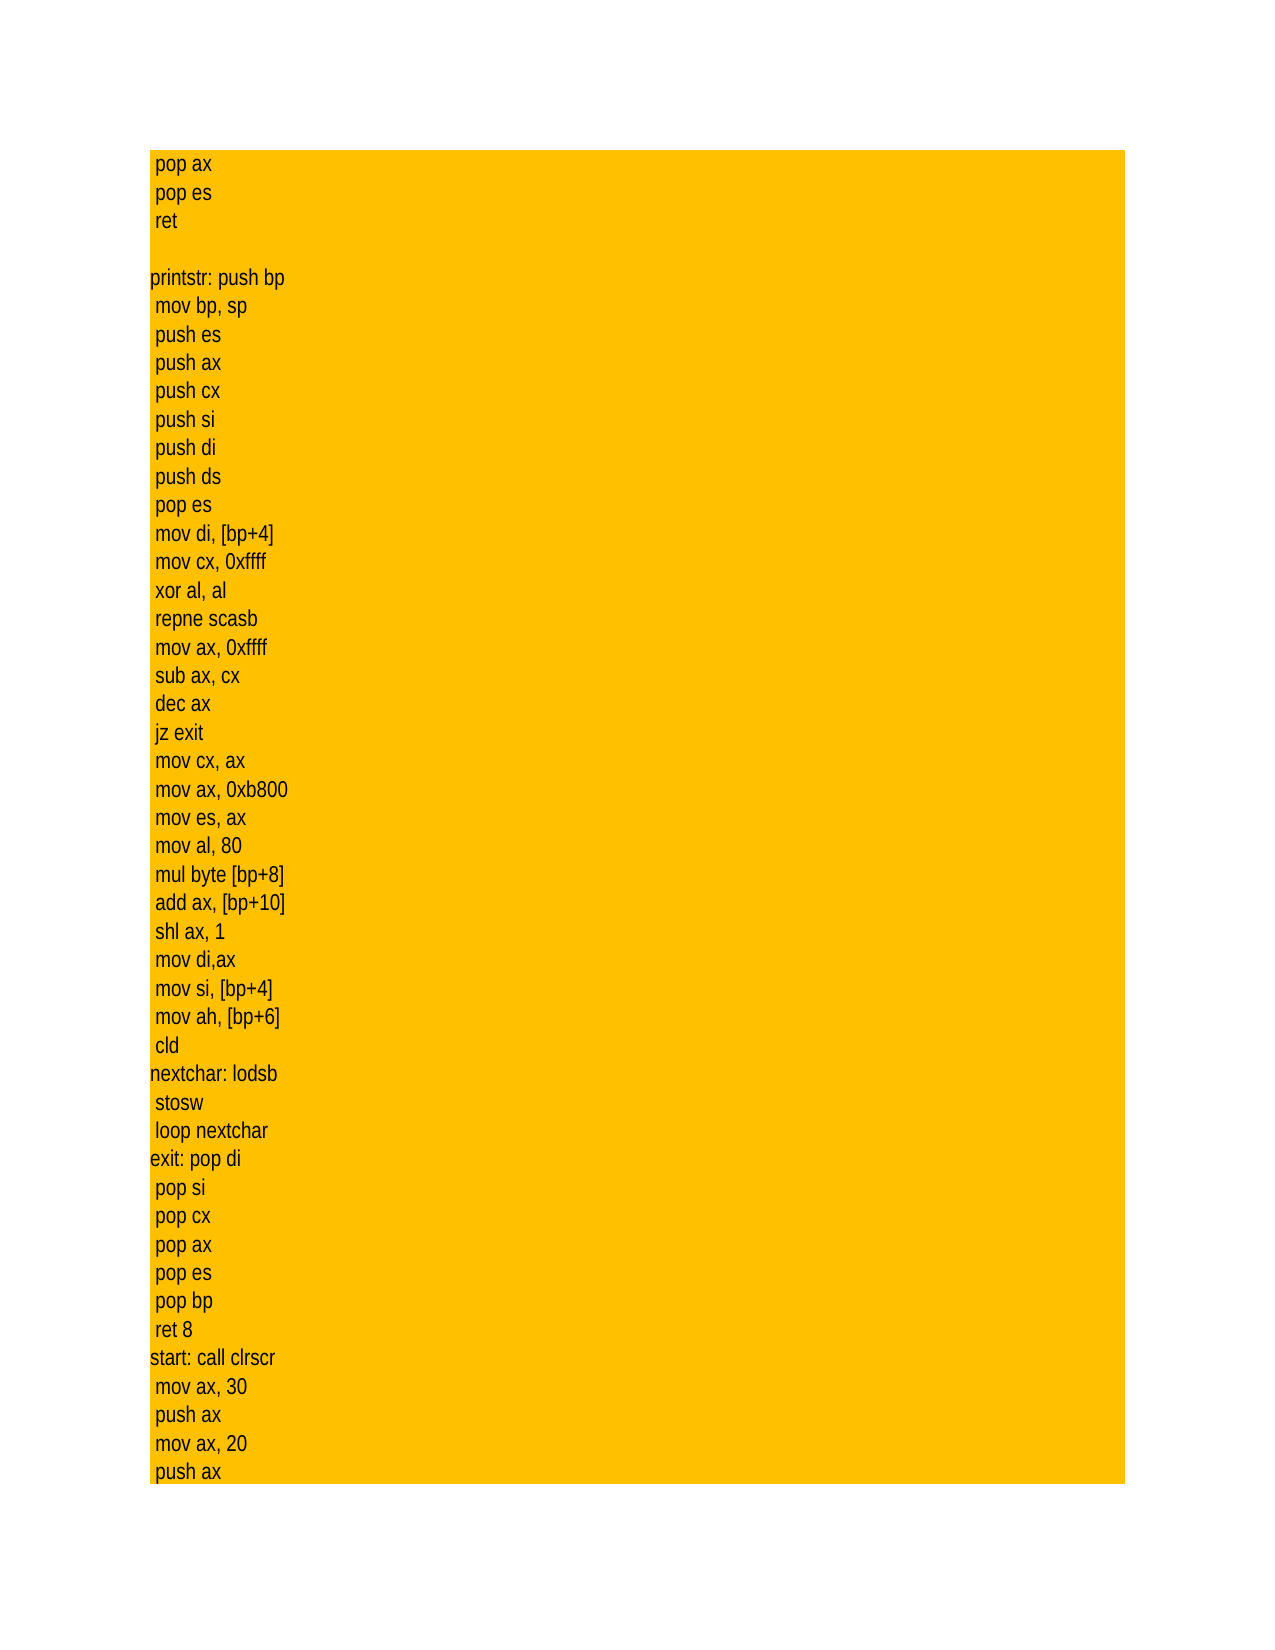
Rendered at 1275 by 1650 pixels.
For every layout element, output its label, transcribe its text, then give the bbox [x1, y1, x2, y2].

text mov ax, 30 [150, 1373, 1125, 1399]
text pop cx [150, 1202, 1125, 1228]
text mov si, [bp+4] [150, 975, 1125, 1001]
text mov di,ax [150, 946, 1125, 973]
text cld [150, 1032, 1125, 1058]
text mov al, 80 [150, 832, 1125, 859]
text push cx [150, 377, 1125, 404]
text sub ax, cx [150, 662, 1125, 688]
text pop si [150, 1174, 1125, 1200]
text repne scasb [150, 605, 1125, 631]
text pop ax [150, 150, 1125, 176]
text pop ax [150, 1231, 1125, 1257]
text printstr: push bp [150, 264, 1125, 290]
text push ax [150, 1458, 1125, 1484]
text mov es, ax [150, 804, 1125, 830]
text mov ah, [bp+6] [150, 1003, 1125, 1029]
text exit: pop di [150, 1145, 1125, 1172]
text mul byte [bp+8] [150, 861, 1125, 887]
text jz exit [150, 719, 1125, 745]
text shl ax, 1 [150, 918, 1125, 944]
text xor al, al [150, 577, 1125, 603]
text nextchar: lodsb [150, 1060, 1125, 1086]
text start: call clrscr [150, 1344, 1125, 1371]
text add ax, [bp+10] [150, 889, 1125, 916]
text pop bp [150, 1287, 1125, 1314]
text pop es [150, 178, 1125, 205]
text mov cx, ax [150, 747, 1125, 773]
text push ax [150, 1401, 1125, 1428]
text mov ax, 20 [150, 1430, 1125, 1456]
text push ax [150, 349, 1125, 375]
text push si [150, 406, 1125, 432]
text stosw [150, 1088, 1125, 1115]
text mov ax, 0xffff [150, 633, 1125, 660]
text mov cx, 0xffff [150, 548, 1125, 574]
text ret [150, 207, 1125, 233]
text mov di, [bp+4] [150, 520, 1125, 546]
text push di [150, 434, 1125, 461]
text pop es [150, 1259, 1125, 1285]
text push ds [150, 463, 1125, 489]
text mov bp, sp [150, 292, 1125, 318]
text loop nextchar [150, 1117, 1125, 1143]
text mov ax, 0xb800 [150, 776, 1125, 802]
text pop es [150, 491, 1125, 518]
text ret 8 [150, 1316, 1125, 1342]
text dec ax [150, 690, 1125, 717]
text push es [150, 321, 1125, 347]
